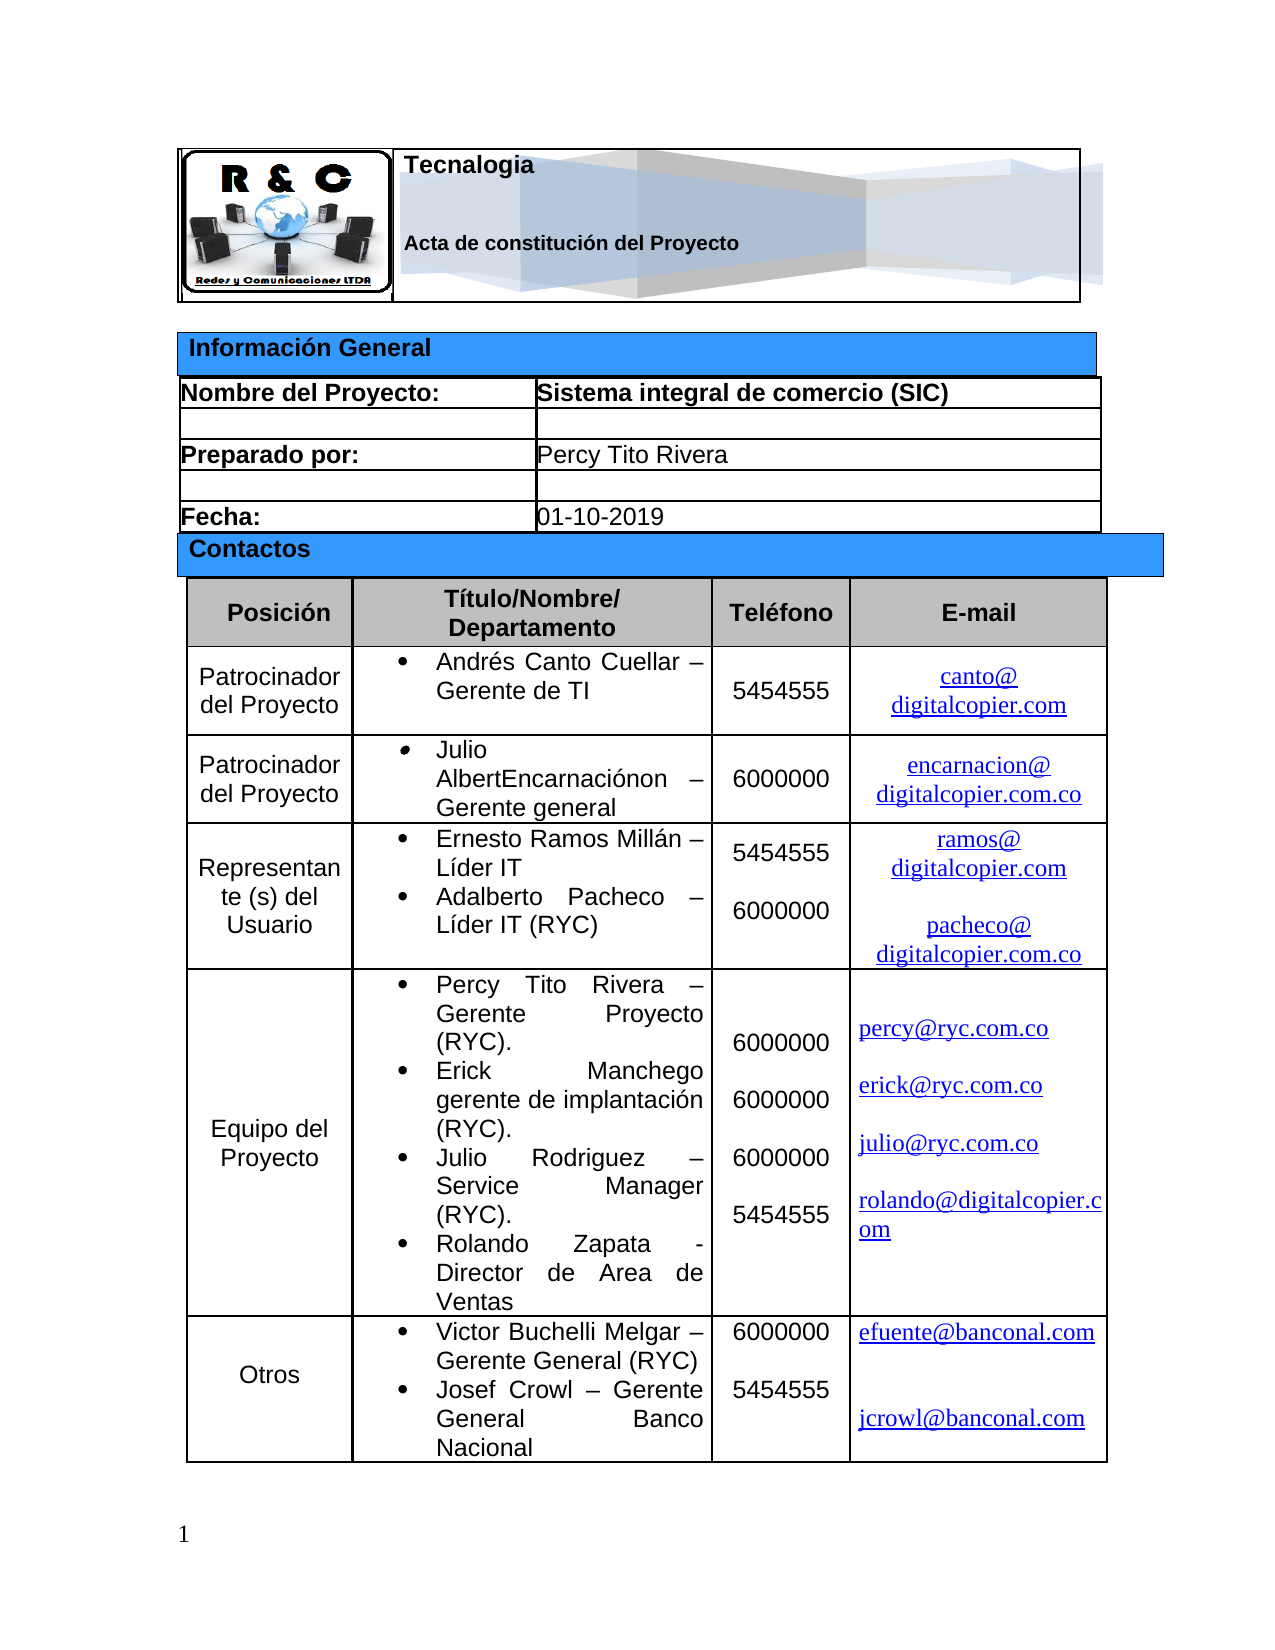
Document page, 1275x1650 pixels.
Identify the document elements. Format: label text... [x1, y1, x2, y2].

table_cell Fecha: [181, 502, 535, 531]
table_cell 6000000 5454555 [713, 1317, 849, 1461]
table_cell encarnacion@ digitalcopier.com.co [851, 736, 1106, 822]
table_cell [181, 409, 535, 438]
table_cell Andrés Canto Cuellar – Gerente de TI [354, 647, 711, 733]
table_cell canto@ digitalcopier.com [851, 647, 1106, 733]
table_cell 6000000 6000000 6000000 5454555 [713, 970, 849, 1315]
table_cell percy@ryc.com.co erick@ryc.com.co julio@ryc.com.co rolando@digitalcopier.com [851, 970, 1106, 1315]
table_cell [538, 409, 1100, 438]
table_cell Julio AlbertEncarnaciónon – Gerente general [354, 736, 711, 822]
table_cell Representante (s) del Usuario [188, 824, 351, 968]
table_header [183, 293, 391, 301]
table_header Nombre del Proyecto: [181, 379, 535, 407]
table_cell Preparado por: [181, 440, 535, 469]
table_header Información General [178, 333, 1096, 375]
picture [182, 149, 393, 293]
table_cell Patrocinador del Proyecto [188, 736, 351, 822]
table_cell [538, 471, 1100, 500]
table_cell Percy Tito Rivera – Gerente Proyecto (RYC). Erick Manchego gerente de implantación (RYC). Julio Rodriguez –Service Manager (RYC). Rolando Zapata - Director de Area de Ventas [354, 970, 711, 1315]
table_cell 01-10-2019 [538, 502, 1100, 531]
table_cell 5454555 6000000 [713, 824, 849, 968]
table_cell ramos@ digitalcopier.com pacheco@ digitalcopier.com.co [851, 824, 1106, 968]
table_header E-mail [851, 579, 1106, 646]
table_cell [181, 471, 535, 500]
table_cell Otros [188, 1317, 351, 1461]
table_cell Patrocinador del Proyecto [188, 647, 351, 733]
table_cell Ernesto Ramos Millán – Líder IT Adalberto Pacheco – Líder IT (RYC) [354, 824, 711, 968]
table_cell Victor Buchelli Melgar – Gerente General (RYC) Josef Crowl – Gerente General Banco Nacional [354, 1317, 711, 1461]
table_header Contactos [178, 534, 1163, 576]
table_header Sistema integral de comercio (SIC) [538, 379, 1100, 407]
table_cell 5454555 [713, 647, 849, 733]
table_header Título/Nombre/ Departamento [354, 579, 711, 646]
table_cell Equipo del Proyecto [188, 970, 351, 1315]
table_header Tecnalogia Acta de constitución del Proyecto [394, 150, 1079, 301]
table_cell 6000000 [713, 736, 849, 822]
table_header Posición [188, 579, 351, 646]
table_cell efuente@banconal.com jcrowl@banconal.com [851, 1317, 1106, 1461]
table_cell Percy Tito Rivera [538, 440, 1100, 469]
table_header Teléfono [713, 579, 849, 646]
